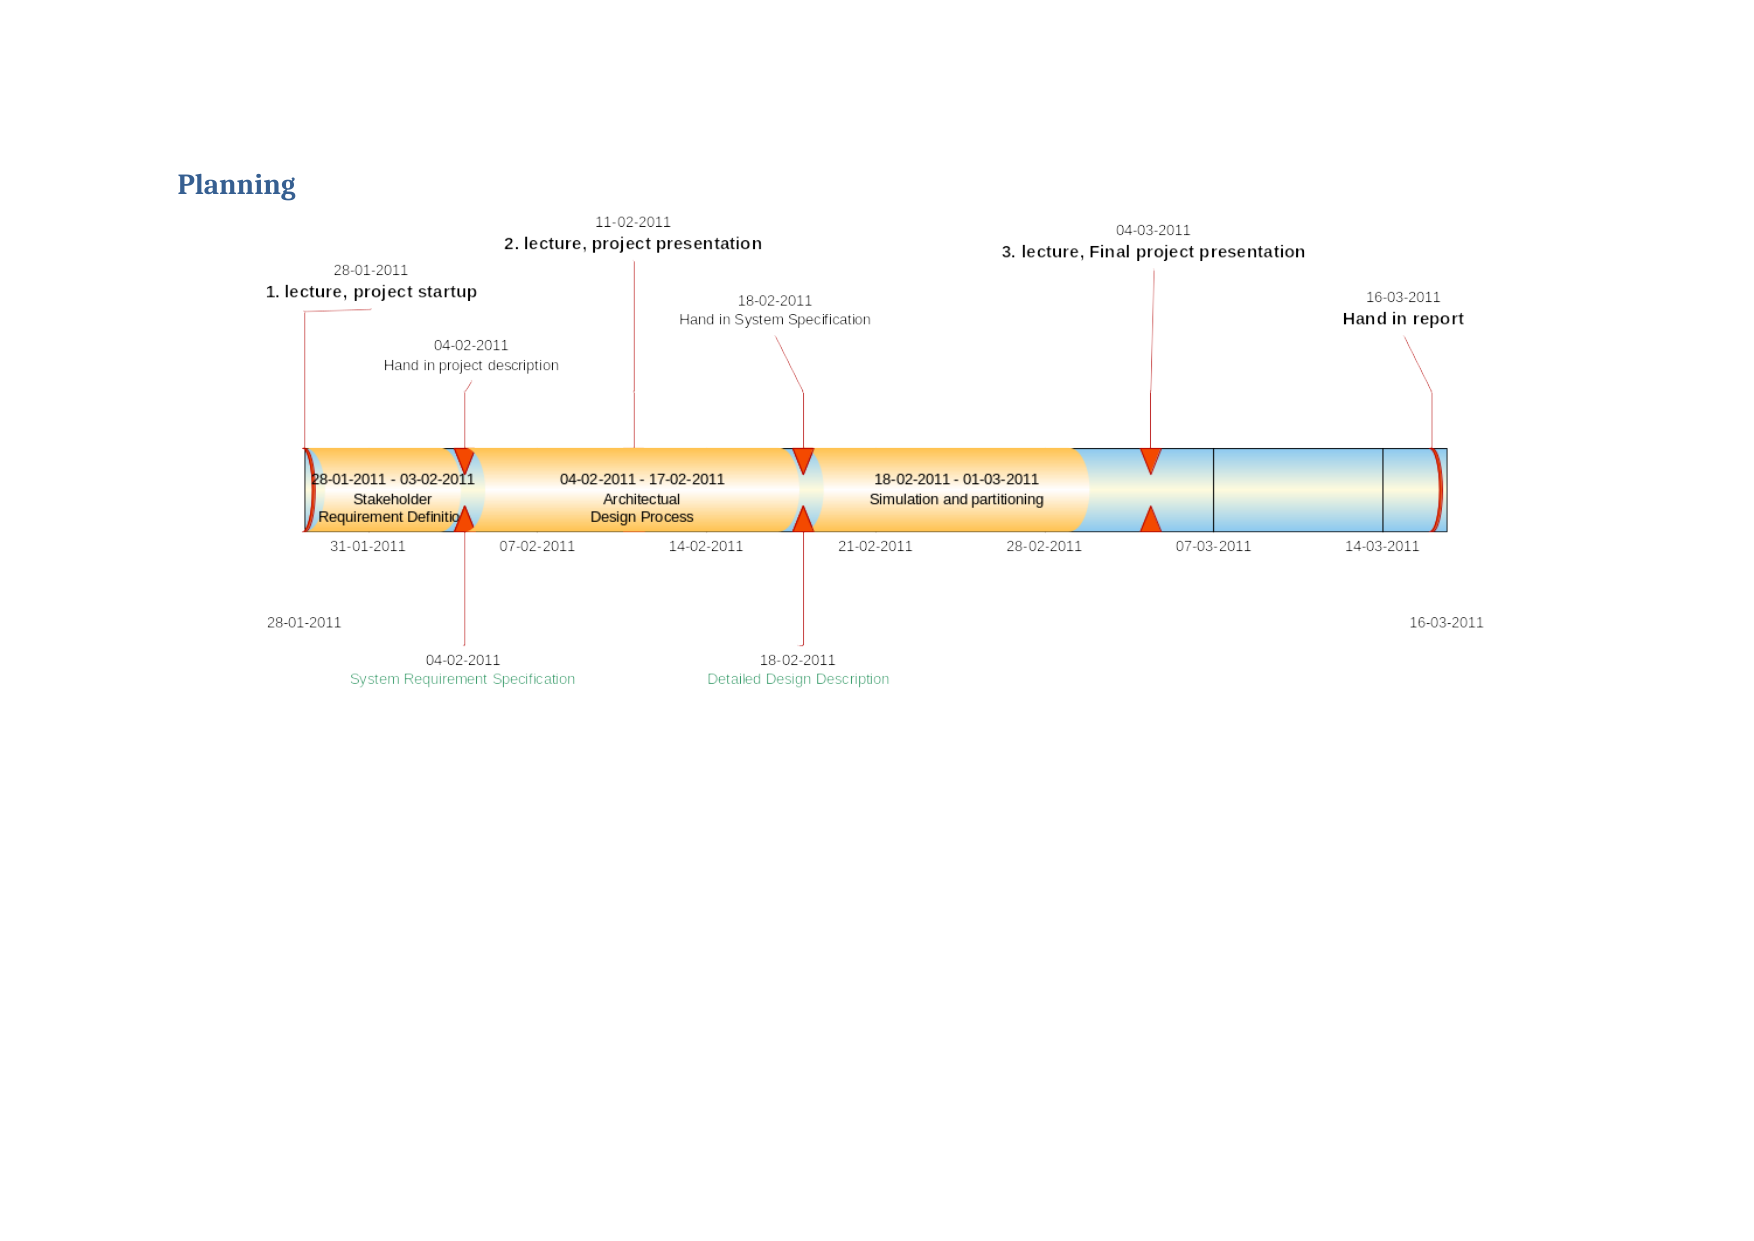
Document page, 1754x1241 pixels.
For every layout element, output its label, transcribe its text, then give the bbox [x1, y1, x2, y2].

subtitle Planning [177, 168, 1577, 202]
